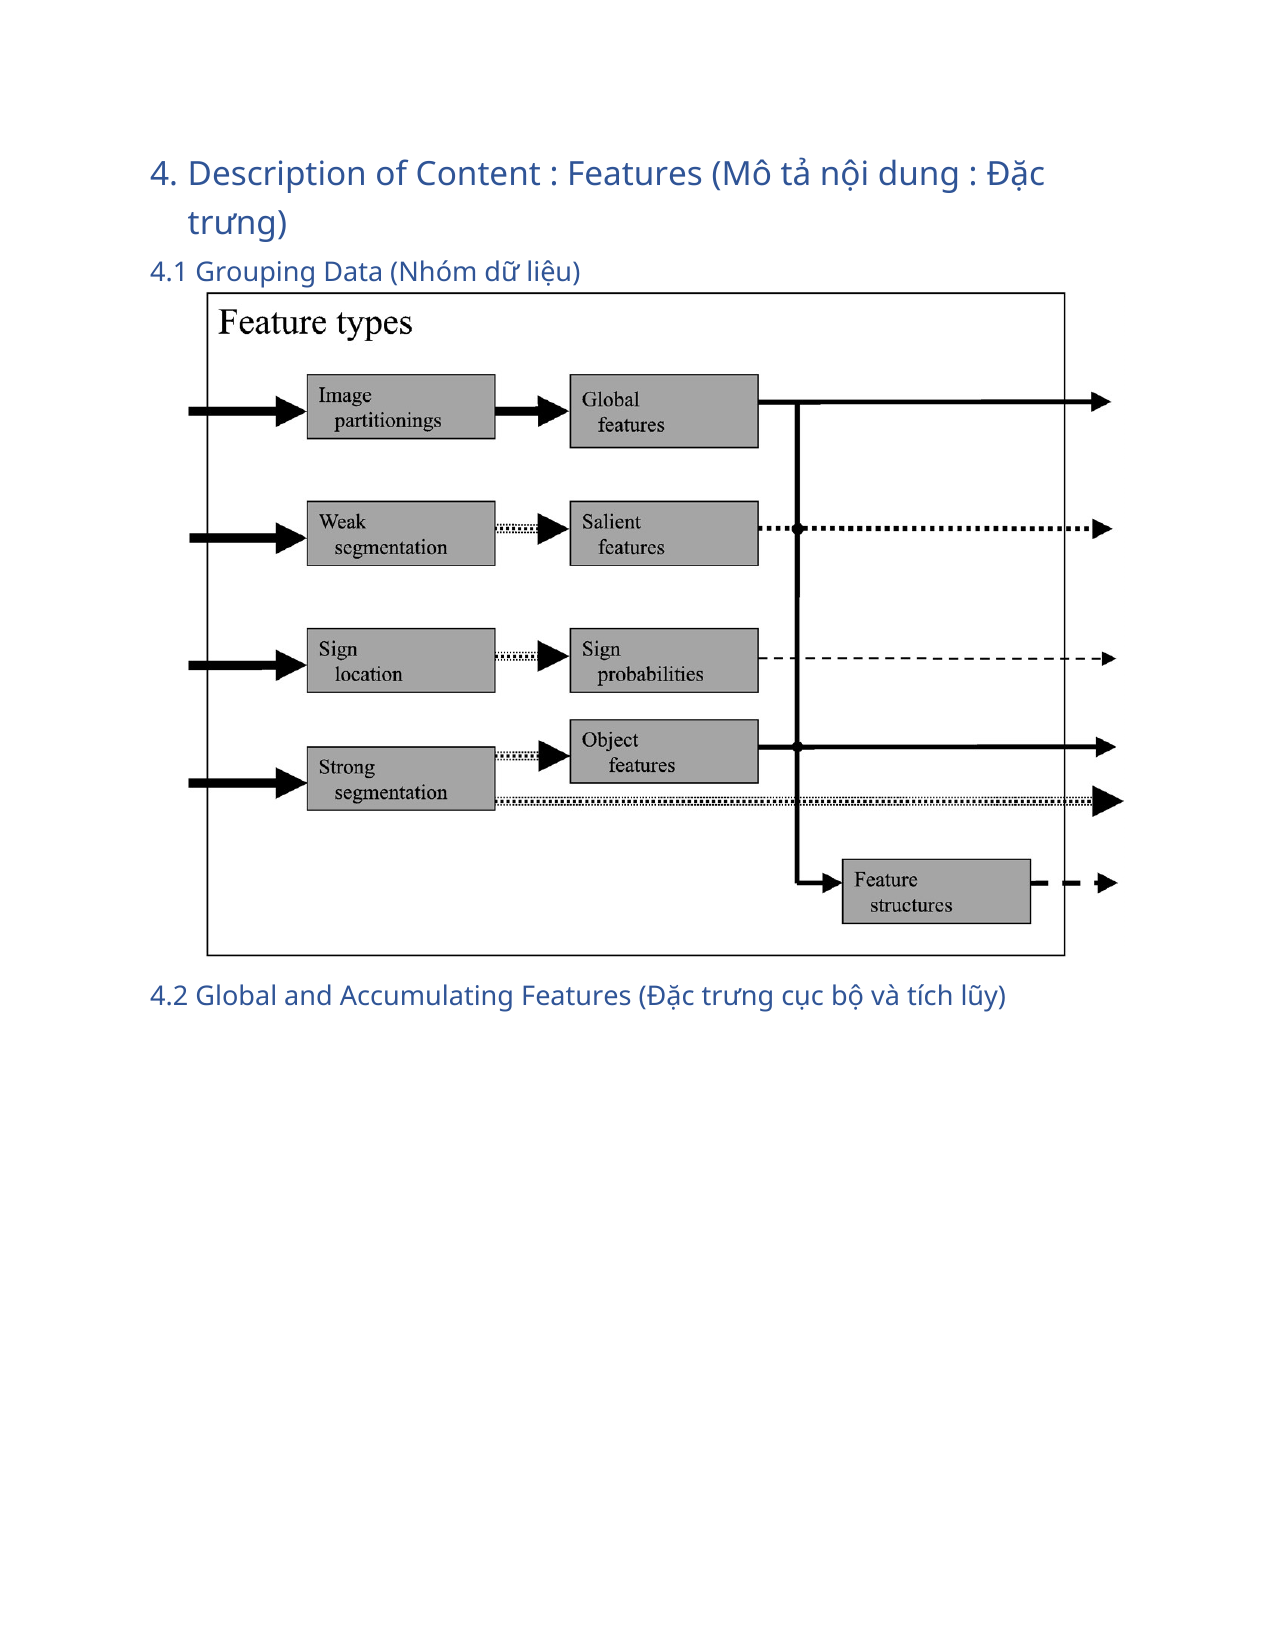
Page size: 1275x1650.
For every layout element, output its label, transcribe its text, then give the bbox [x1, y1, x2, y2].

picture [187, 291, 1125, 958]
subtitle 4.1 Grouping Data (Nhóm dữ liệu) [150, 252, 1125, 289]
subtitle Description of Content : Features (Mô tả nội dung : Đặc trưng) [150, 150, 1125, 244]
subtitle 4.2 Global and Accumulating Features (Đặc trưng cục bộ và tích lũy) [150, 976, 1125, 1013]
